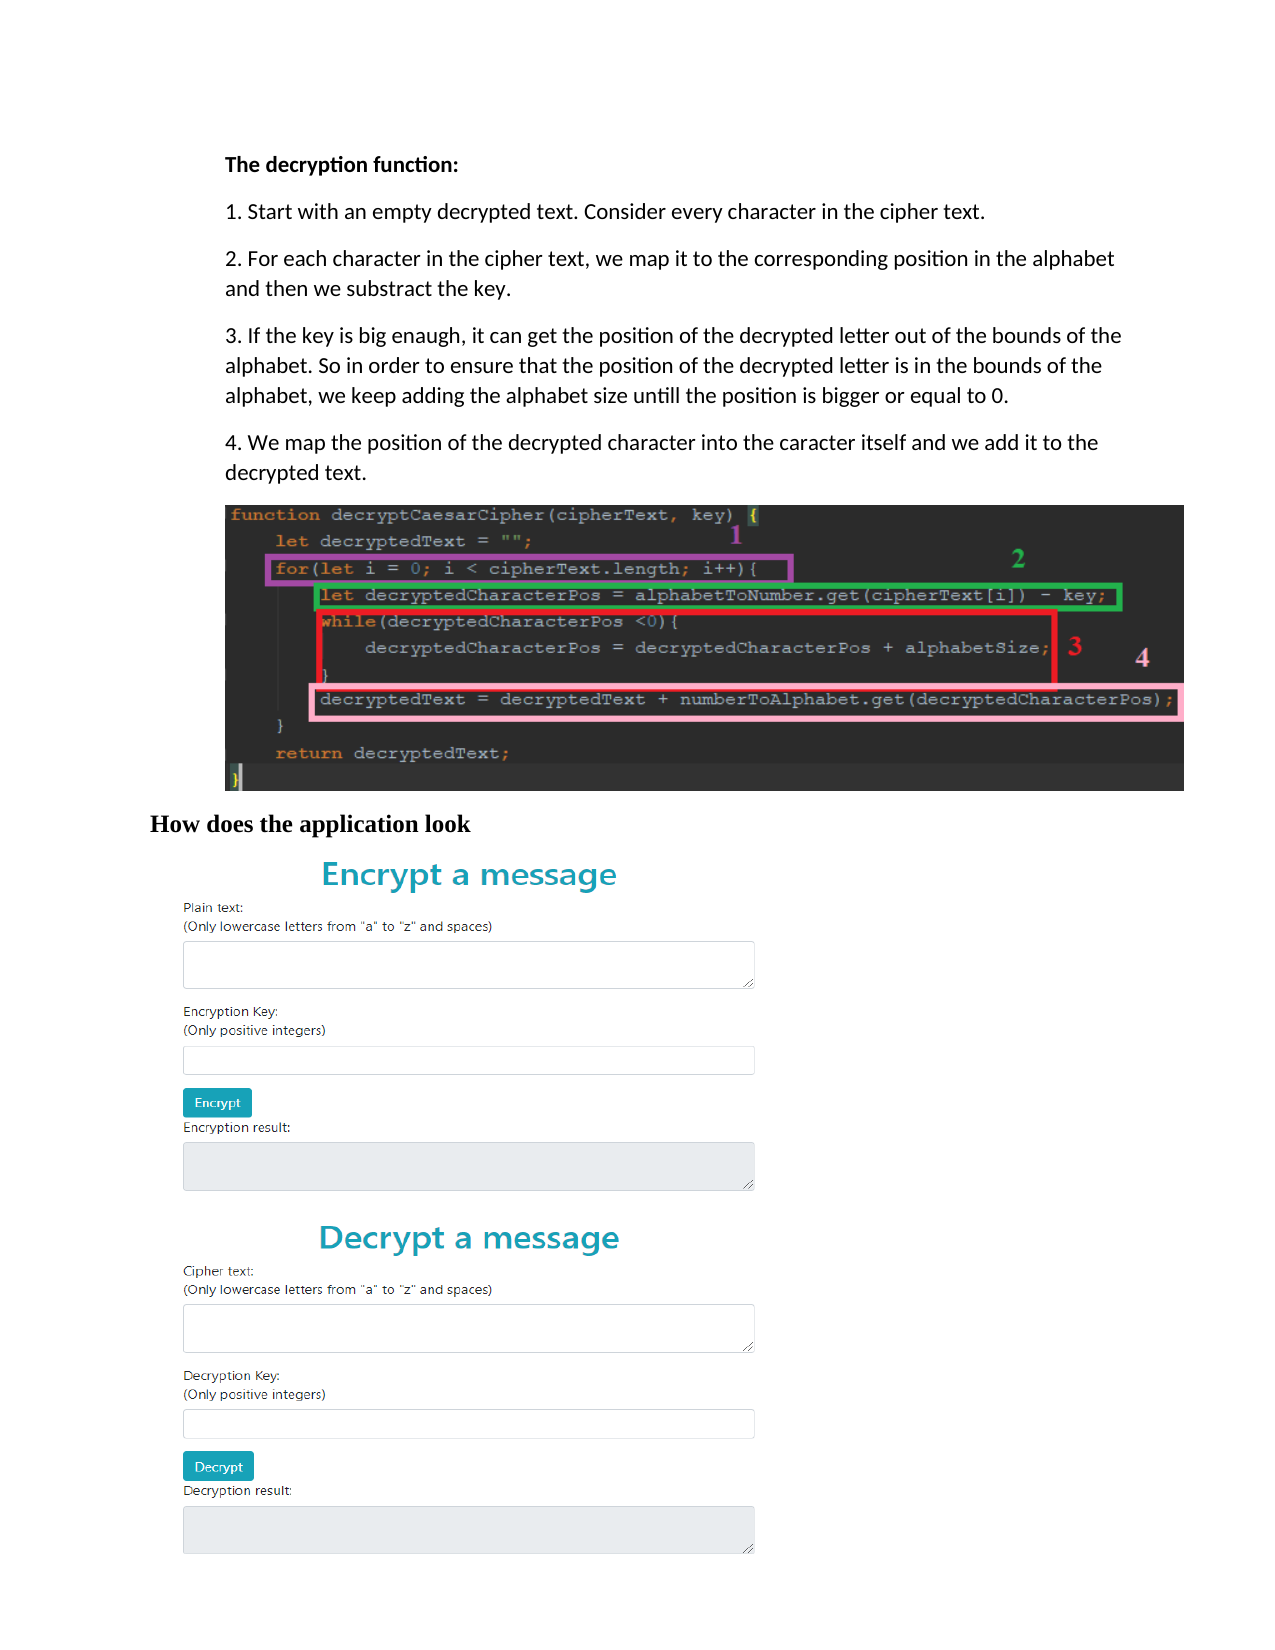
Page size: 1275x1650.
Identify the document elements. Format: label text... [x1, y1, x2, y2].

picture [150, 856, 769, 1575]
text How does the application look [150, 809, 1125, 838]
text 3. If the key is big enaugh, it can get the position of the decrypted letter out of the bounds of the alphabet. So in order to ensure that the position of the decrypted letter is in the bounds of the alphabet, we keep adding the alphabet size untill the position is bigger or equal to 0. [225, 321, 1125, 409]
text 2. For each character in the cipher text, we map it to the corresponding position in the alphabet and then we substract the key. [225, 244, 1125, 302]
text The decryption function: [225, 150, 1125, 178]
picture [225, 505, 1184, 791]
text 1. Start with an empty decrypted text. Consider every character in the cipher text. [225, 197, 1125, 225]
text 4. We map the position of the decrypted character into the caracter itself and we add it to the decrypted text. [225, 428, 1125, 486]
